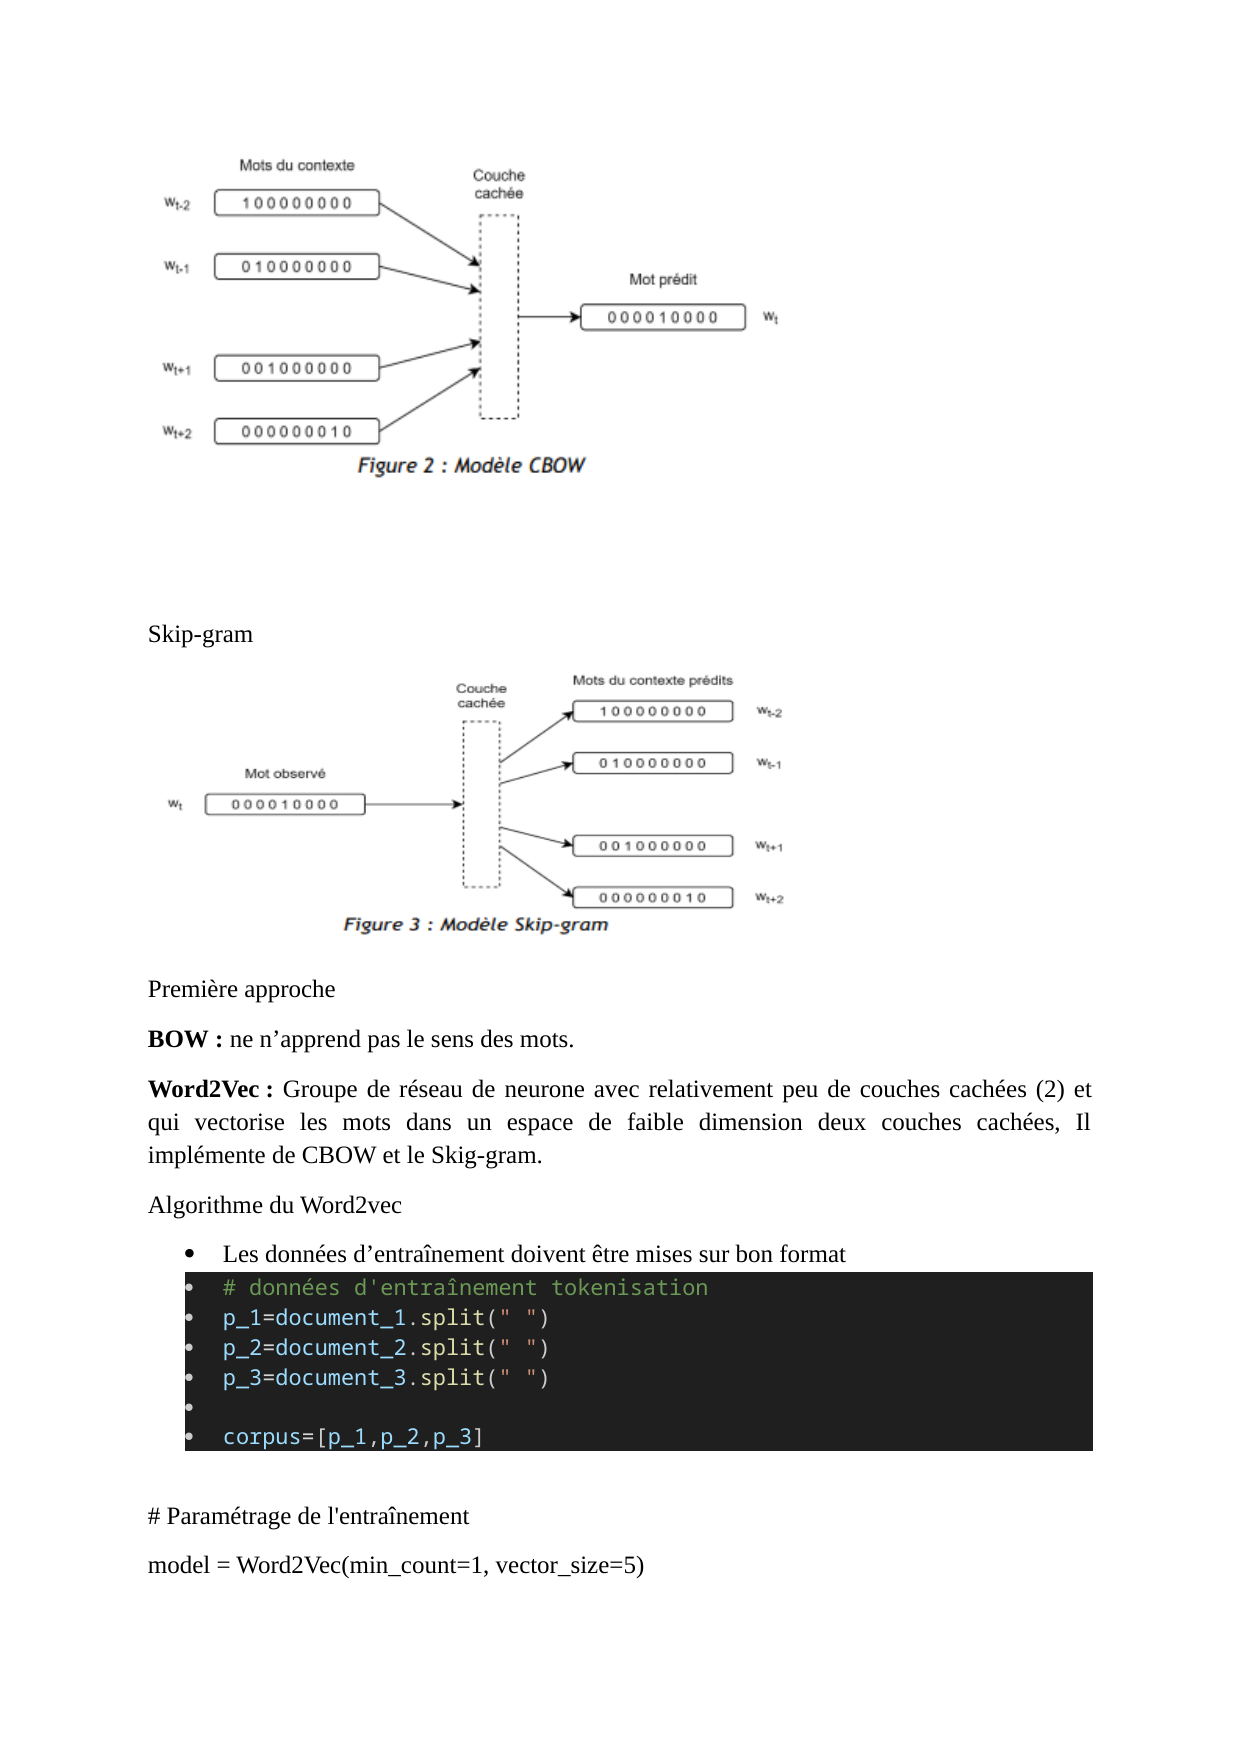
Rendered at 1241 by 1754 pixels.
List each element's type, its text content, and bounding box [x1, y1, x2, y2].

list # données d'entraînement tokenisation [185, 1272, 1093, 1302]
list Les données d’entraînement doivent être mises sur bon format [185, 1239, 1093, 1268]
text BOW : ne n’apprend pas le sens des mots. [148, 1024, 1093, 1053]
text Première approche [148, 974, 1093, 1003]
list corpus=[p_1,p_2,p_3] [185, 1421, 1093, 1451]
text Word2Vec : Groupe de réseau de neurone avec relativement peu de couches cachées (2) et qui vectorise les mots dans un espace de faible dimension deux couches cachées, Il implémente de CBOW et le Skig-gram. [148, 1074, 1093, 1169]
picture [147, 147, 801, 498]
picture [147, 668, 829, 953]
text Skip-gram [148, 619, 1093, 647]
text Algorithme du Word2vec [148, 1190, 1093, 1218]
text model = Word2Vec(min_count=1, vector_size=5) [148, 1551, 1093, 1579]
list p_1=document_1.split(" ") [185, 1302, 1093, 1332]
list p_2=document_2.split(" ") [185, 1332, 1093, 1362]
text # Paramétrage de l'entraînement [148, 1501, 1093, 1529]
list p_3=document_3.split(" ") [185, 1362, 1093, 1392]
